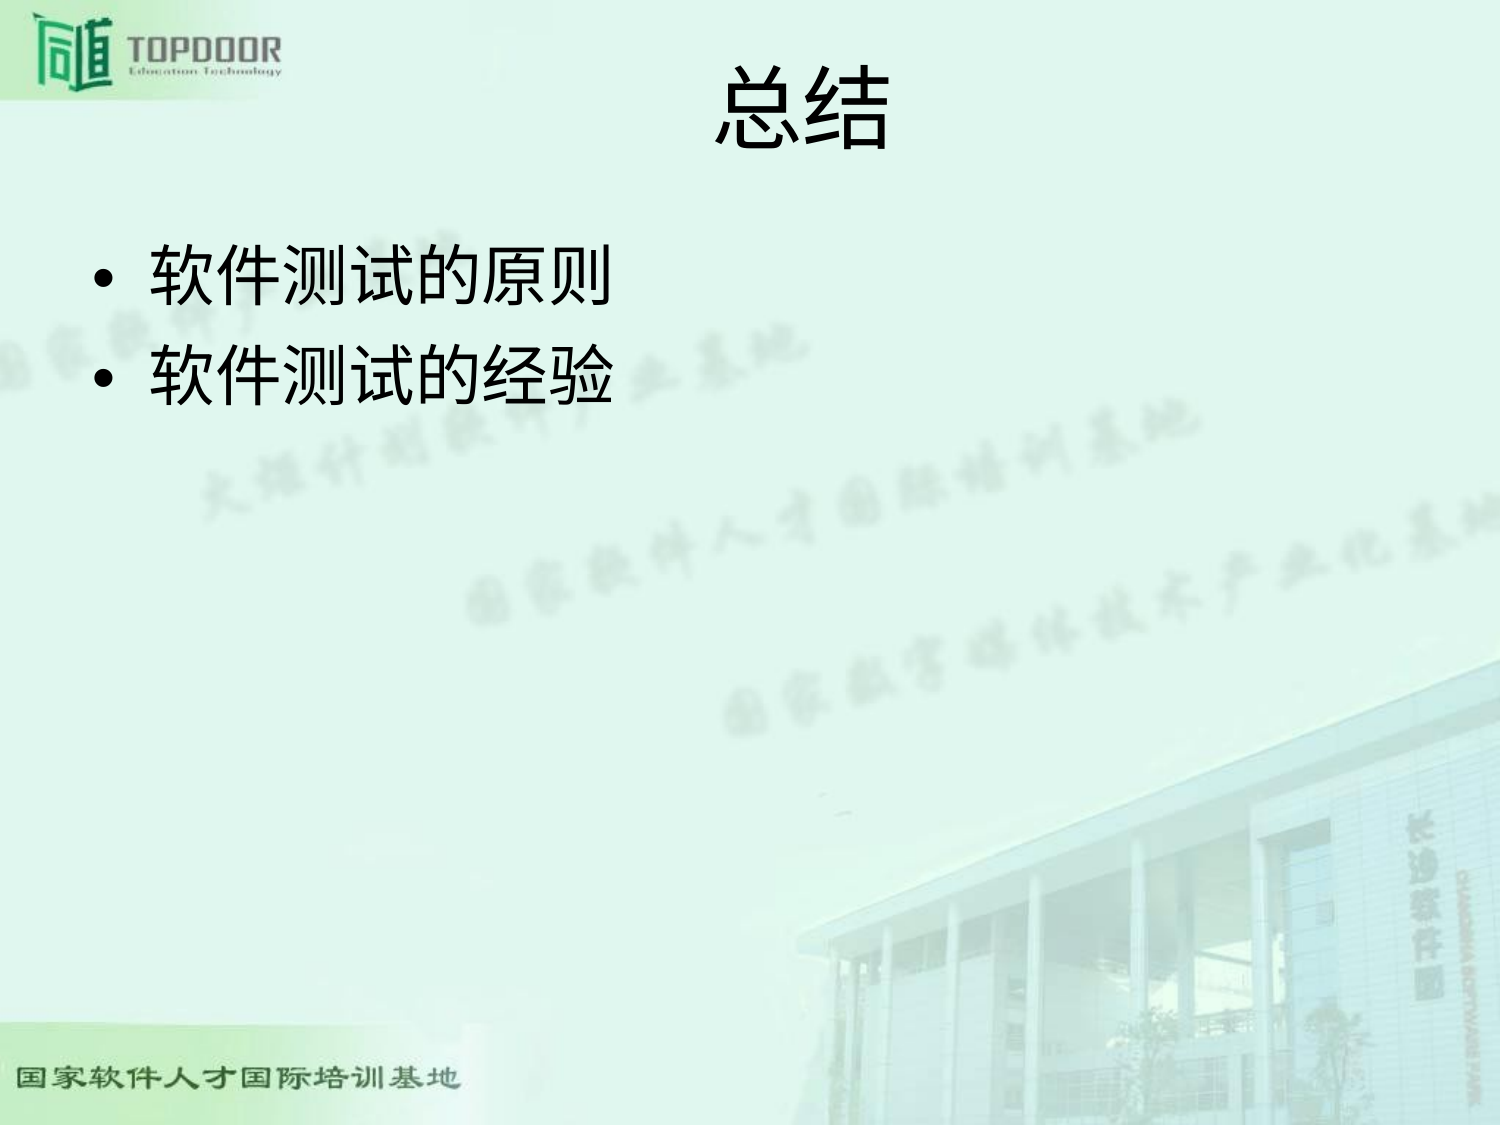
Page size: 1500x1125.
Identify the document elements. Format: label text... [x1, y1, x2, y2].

list 软件测试的原则 [92, 223, 1427, 320]
list 软件测试的经验 [92, 323, 1427, 419]
picture [0, 0, 1500, 1125]
subtitle 总结 [409, 52, 1196, 166]
